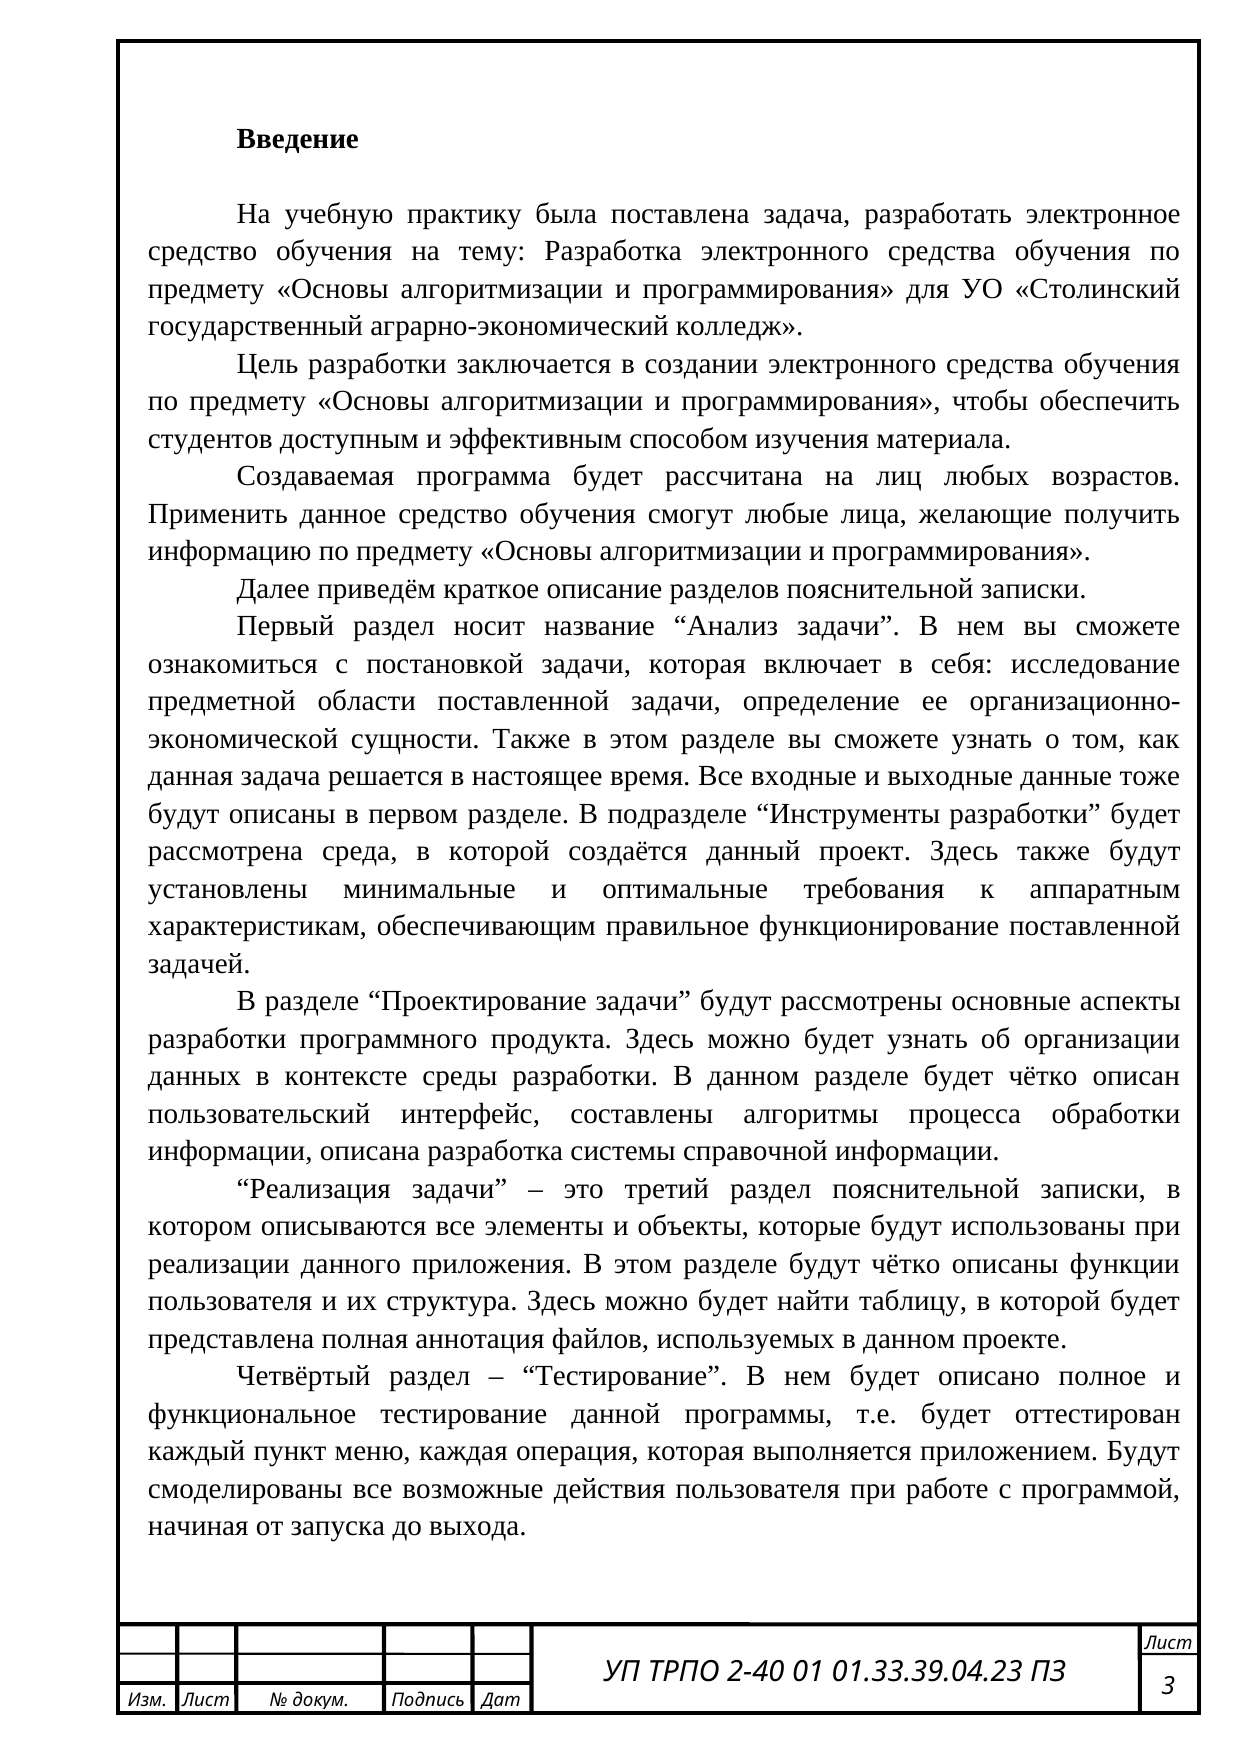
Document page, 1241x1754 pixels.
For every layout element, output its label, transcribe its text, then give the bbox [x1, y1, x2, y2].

text Цель разработки заключается в создании электронного средства обучения по предмету «Основы алгоритмизации и программирования», чтобы обеспечить студентов доступным и эффективным способом изучения материала. [148, 343, 1181, 456]
text Далее приведём краткое описание разделов пояснительной записки. [148, 568, 1181, 606]
text Первый раздел носит название “Анализ задачи”. В нем вы сможете ознакомиться с постановкой задачи, которая включает в себя: исследование предметной области поставленной задачи, определение ее организационно-экономической сущности. Также в этом разделе вы сможете узнать о том, как данная задача решается в настоящее время. Все входные и выходные данные тоже будут описаны в первом разделе. В подразделе “Инструменты разработки” будет рассмотрена среда, в которой создаётся данный проект. Здесь также будут установлены минимальные и оптимальные требования к аппаратным характеристикам, обеспечивающим правильное функционирование поставленной задачей. [148, 606, 1181, 981]
text Четвёртый раздел – “Тестирование”. В нем будет описано полное и функциональное тестирование данной программы, т.е. будет оттестирован каждый пункт меню, каждая операция, которая выполняется приложением. Будут смоделированы все возможные действия пользователя при работе с программой, начиная от запуска до выхода. [148, 1356, 1181, 1543]
text Создаваемая программа будет рассчитана на лиц любых возрастов. Применить данное средство обучения смогут любые лица, желающие получить информацию по предмету «Основы алгоритмизации и программирования». [148, 456, 1181, 568]
text В разделе “Проектирование задачи” будут рассмотрены основные аспекты разработки программного продукта. Здесь можно будет узнать об организации данных в контексте среды разработки. В данном разделе будет чётко описан пользовательский интерфейс, составлены алгоритмы процесса обработки информации, описана разработка системы справочной информации. [148, 981, 1181, 1168]
text “Реализация задачи” – это третий раздел пояснительной записки, в котором описываются все элементы и объекты, которые будут использованы при реализации данного приложения. В этом разделе будут чётко описаны функции пользователя и их структура. Здесь можно будет найти таблицу, в которой будет представлена полная аннотация файлов, используемых в данном проекте. [148, 1168, 1181, 1356]
text Введение [148, 118, 1181, 156]
text На учебную практику была поставлена задача, разработать электронное средство обучения на тему: Разработка электронного средства обучения по предмету «Основы алгоритмизации и программирования» для УО «Столинский государственный аграрно-экономический колледж». [148, 193, 1181, 343]
